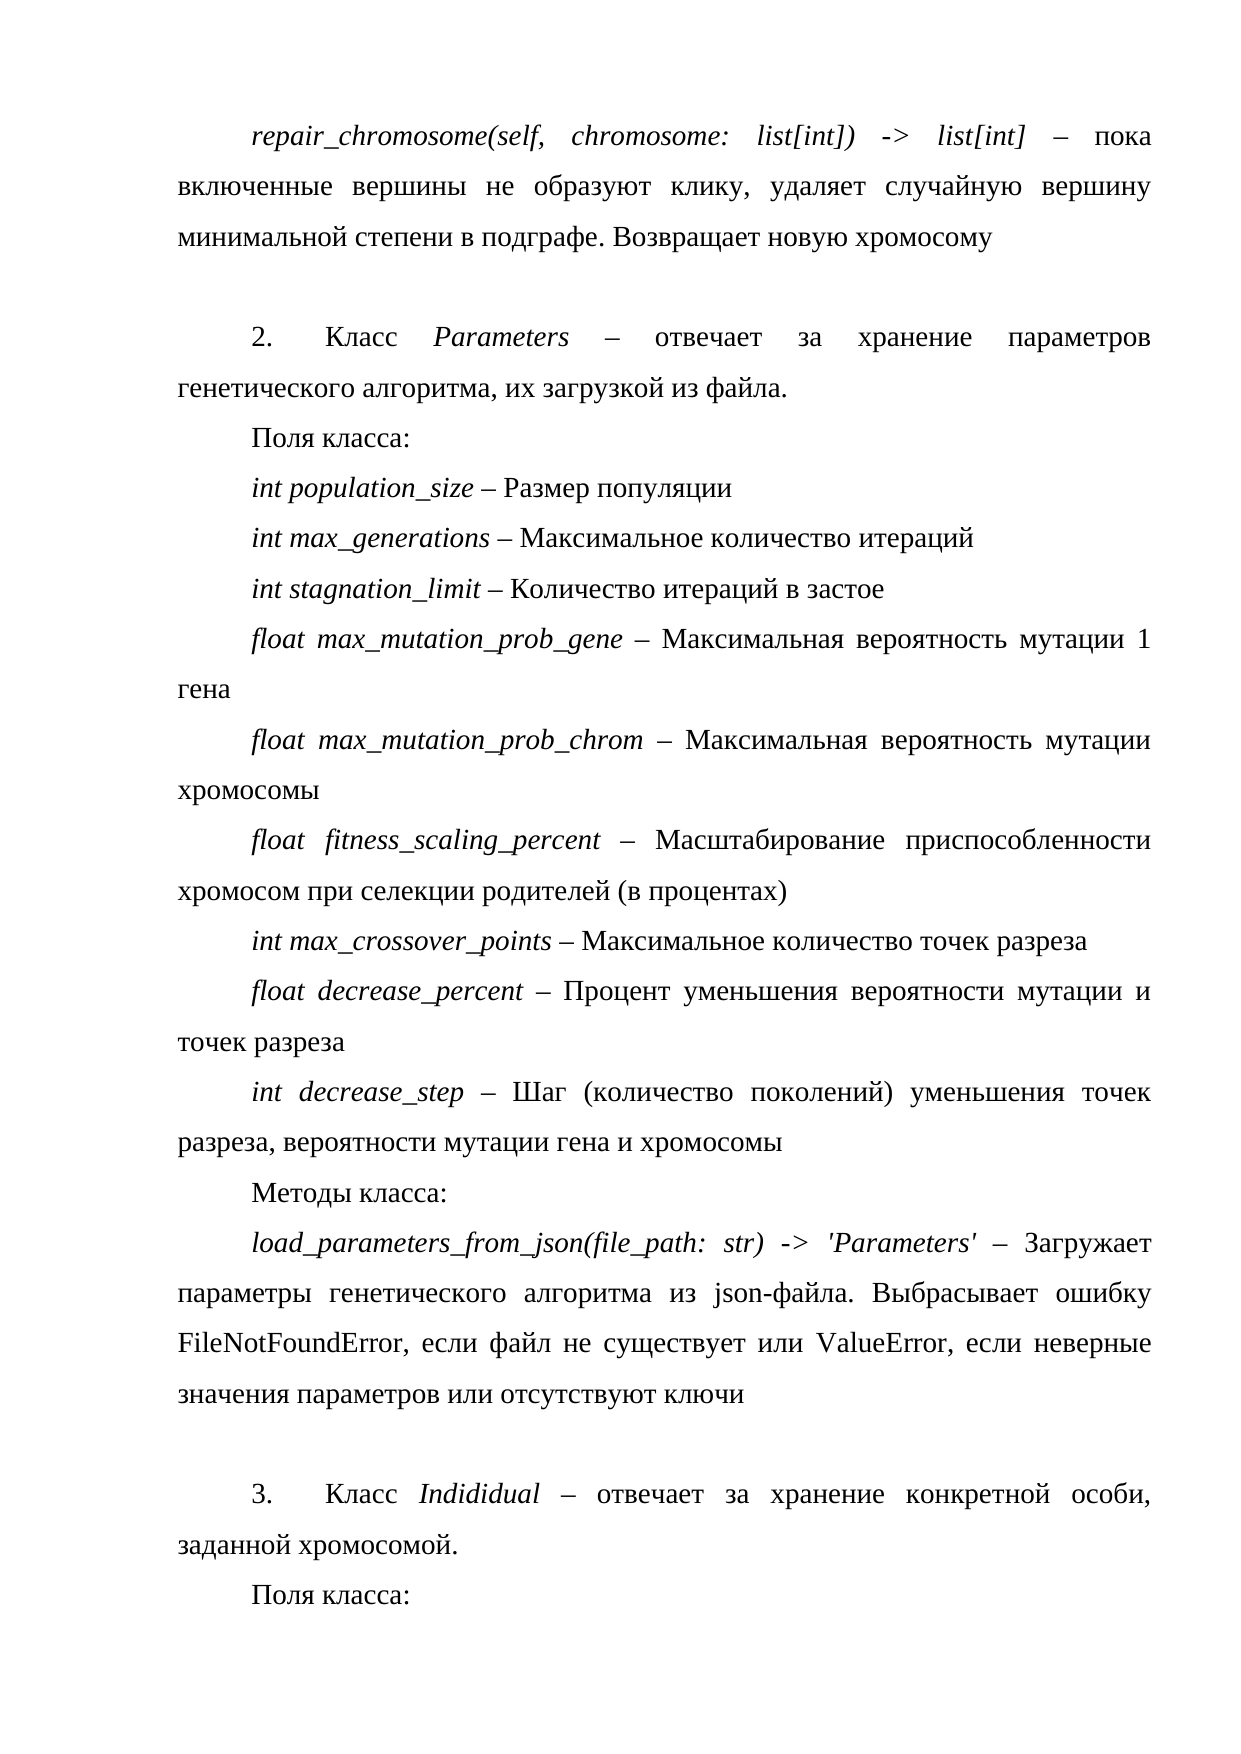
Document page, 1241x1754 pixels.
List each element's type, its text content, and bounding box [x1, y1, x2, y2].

text Поля класса: [177, 420, 1152, 453]
text repair_chromosome(self, chromosome: list[int]) -> list[int] – пока включенные вершины не образуют клику, удаляет случайную вершину минимальной степени в подграфе. Возвращает новую хромосому [177, 118, 1152, 252]
text float fitness_scaling_percent – Масштабирование приспособленности хромосом при селекции родителей (в процентах) [177, 822, 1152, 906]
text int max_generations – Максимальное количество итераций [177, 521, 1152, 554]
list Класс Indididual – отвечает за хранение конкретной особи, заданной хромосомой. [177, 1477, 1152, 1560]
text float max_mutation_prob_gene – Максимальная вероятность мутации 1 гена [177, 621, 1152, 705]
text float max_mutation_prob_chrom – Максимальная вероятность мутации хромосомы [177, 722, 1152, 806]
text int decrease_step – Шаг (количество поколений) уменьшения точек разреза, вероятности мутации гена и хромосомы [177, 1074, 1152, 1158]
text Методы класса: [177, 1175, 1152, 1208]
text int stagnation_limit – Количество итераций в застое [177, 571, 1152, 604]
text Поля класса: [177, 1577, 1152, 1611]
text int population_size – Размер популяции [177, 470, 1152, 504]
text int max_crossover_points – Максимальное количество точек разреза [177, 923, 1152, 957]
text load_parameters_from_json(file_path: str) -> 'Parameters' – Загружает параметры генетического алгоритма из json-файла. Выбрасывает ошибку FileNotFoundError, если файл не существует или ValueError, если неверные значения параметров или отсутствуют ключи [177, 1225, 1152, 1409]
text float decrease_percent – Процент уменьшения вероятности мутации и точек разреза [177, 973, 1152, 1057]
list Класс Parameters – отвечает за хранение параметров генетического алгоритма, их загрузкой из файла. [177, 319, 1152, 403]
